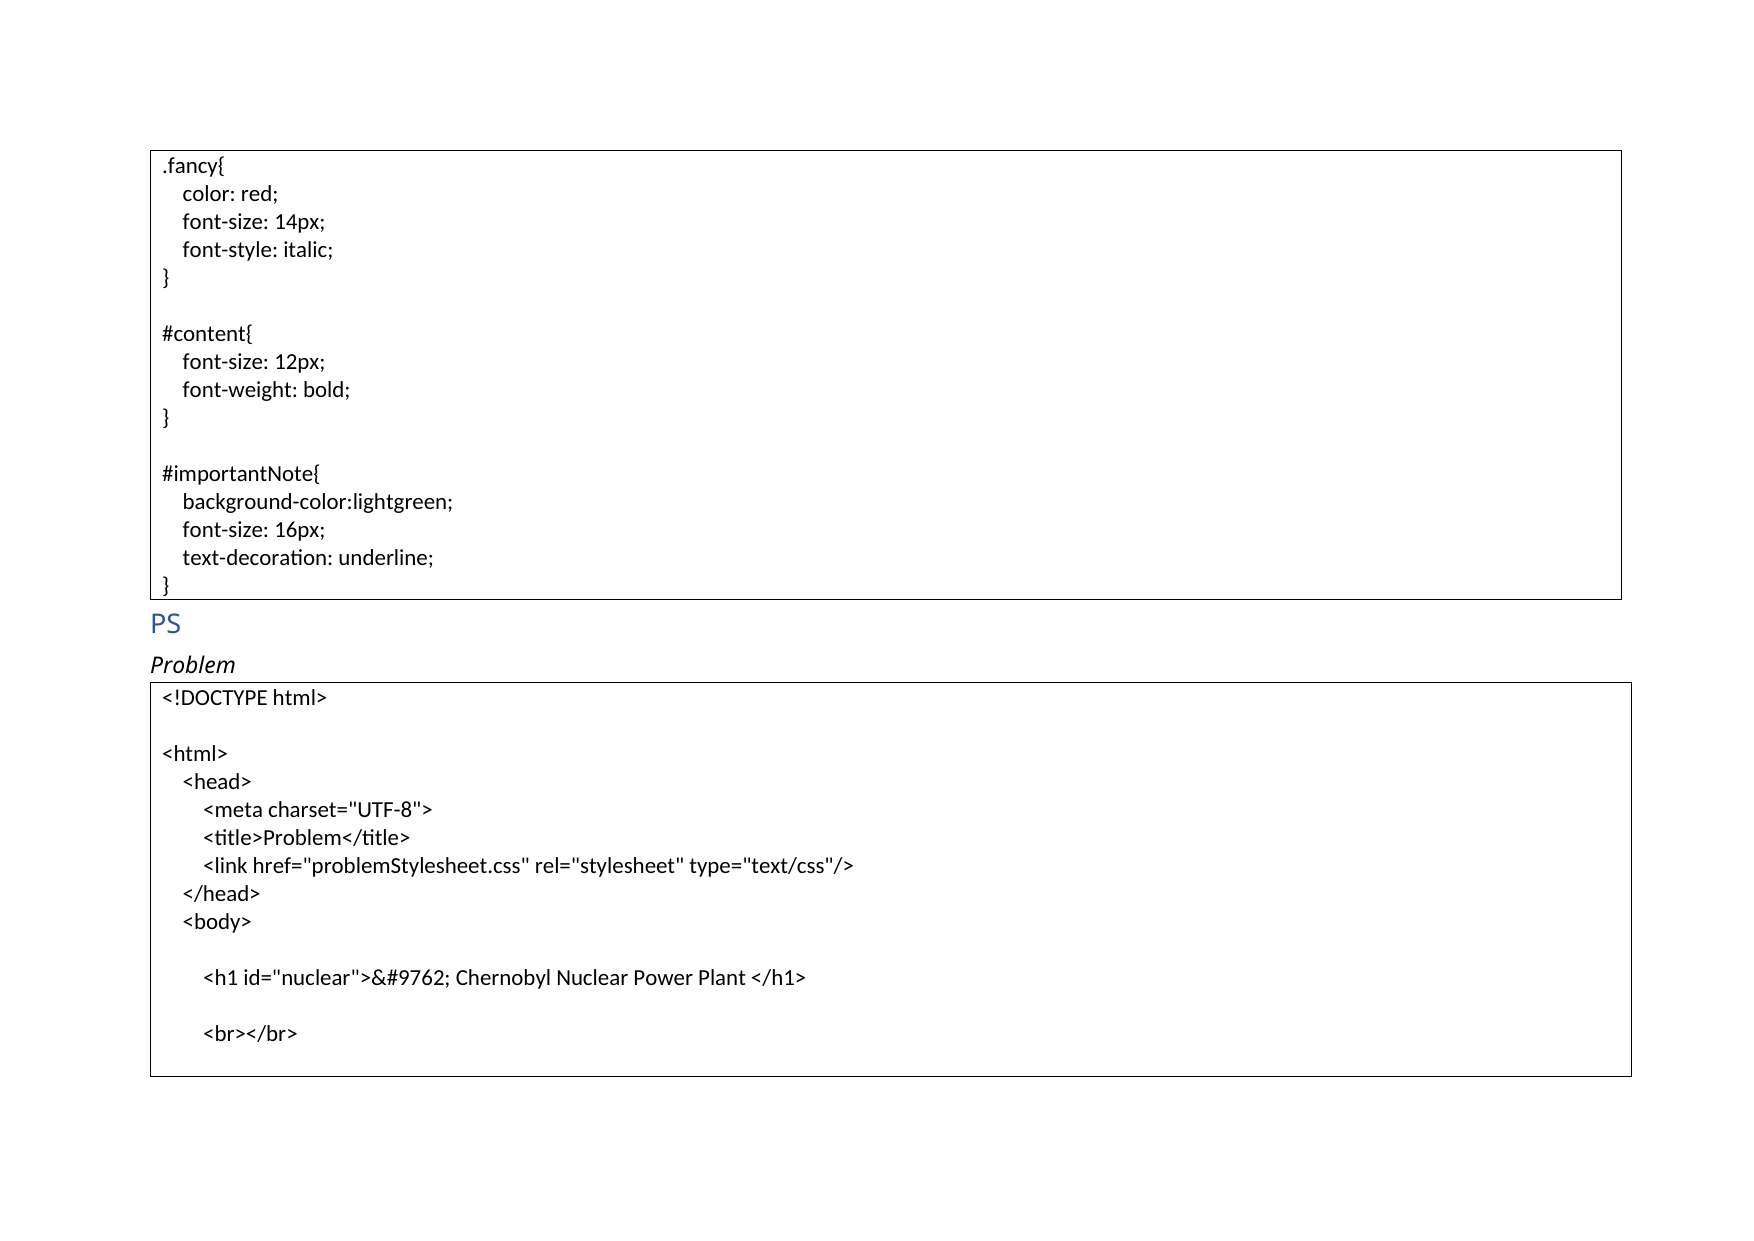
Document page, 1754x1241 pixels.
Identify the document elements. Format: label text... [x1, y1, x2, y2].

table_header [151, 683, 1631, 1076]
subtitle Problem [150, 648, 1604, 680]
subtitle PS [150, 604, 1604, 641]
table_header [151, 151, 1621, 599]
